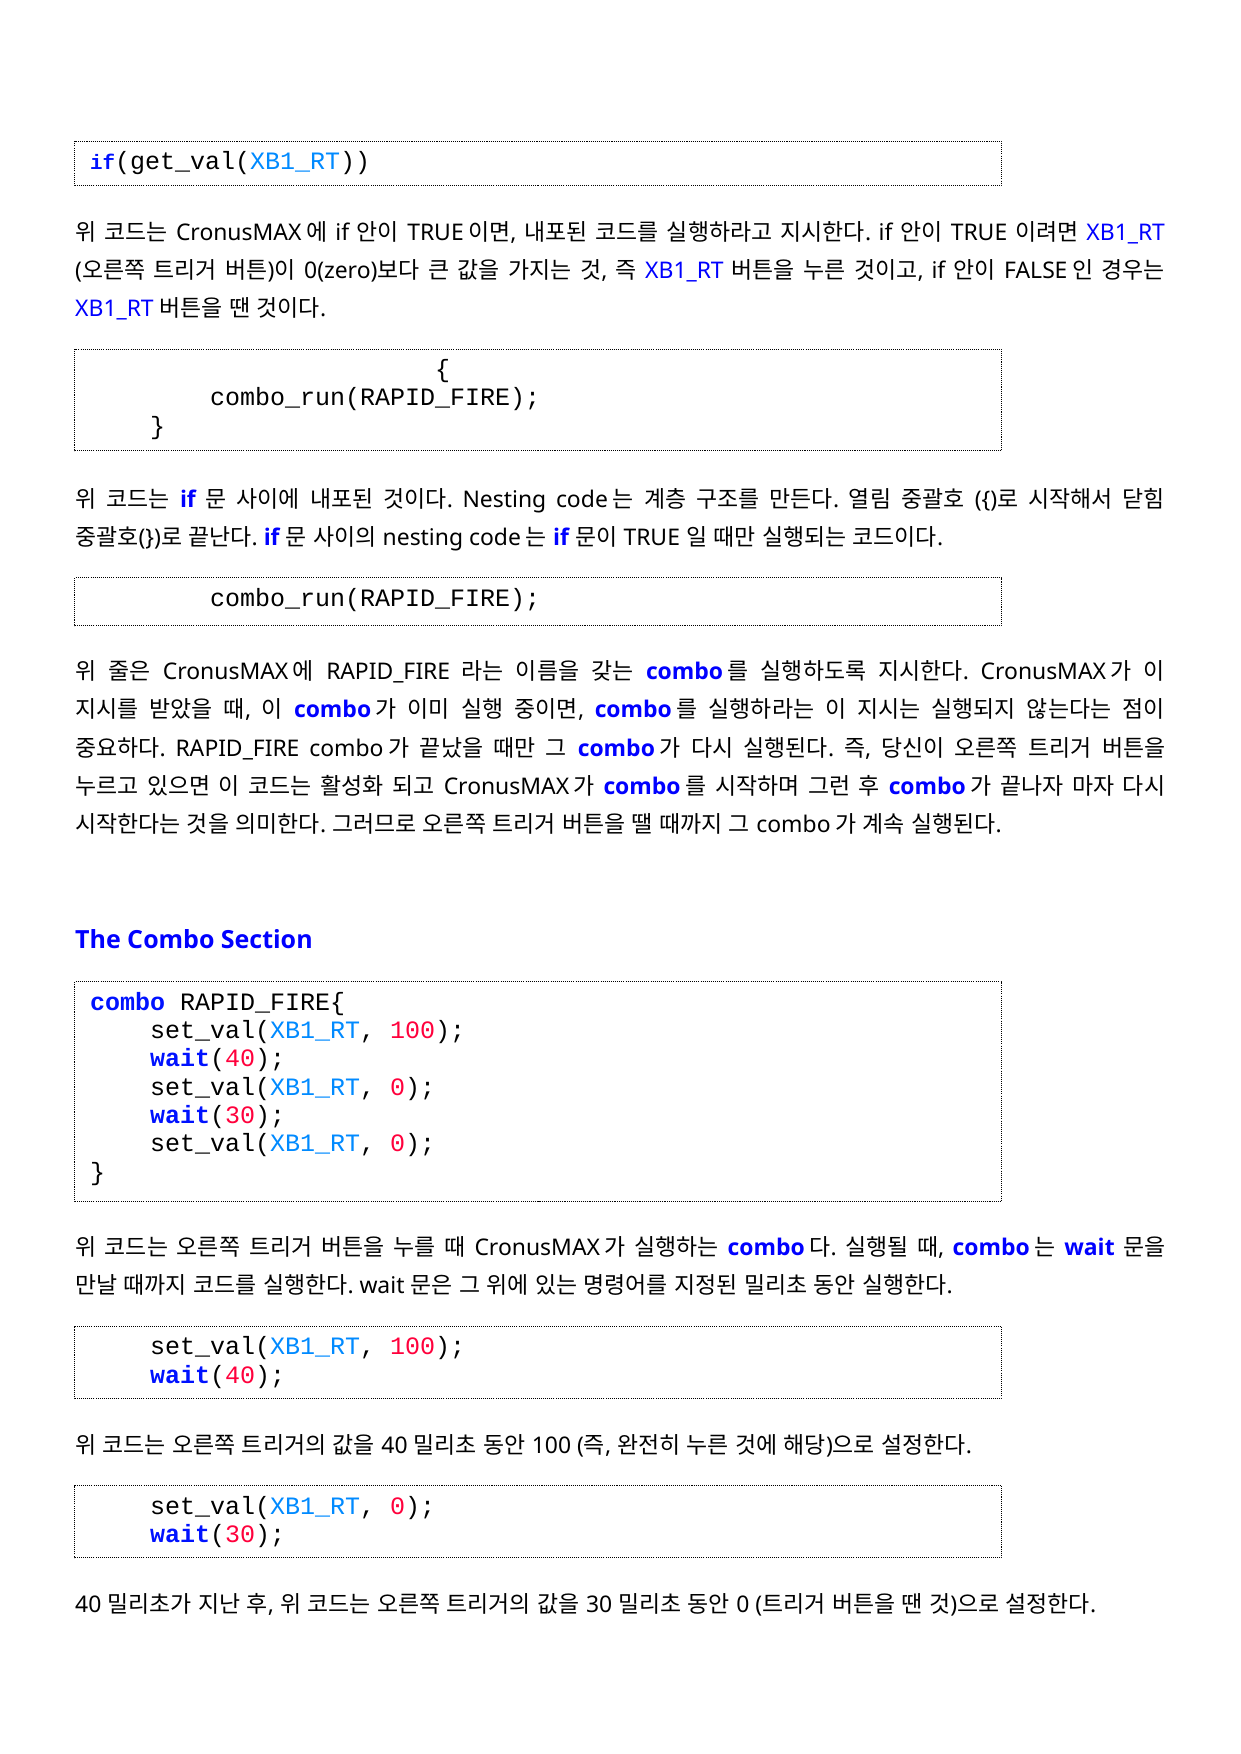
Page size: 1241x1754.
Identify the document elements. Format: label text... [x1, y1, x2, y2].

text 위 코드는 오른쪽 트리거 버튼을 누를 때 CronusMAX가 실행하는 combo다. 실행될 때, combo는 wait 문을 만날 때까지 코드를 실행한다. wait 문은 그 위에 있는 명령어를 지정된 밀리초 동안 실행한다. [75, 1229, 1165, 1301]
text 40 밀리초가 지난 후, 위 코드는 오른쪽 트리거의 값을 30 밀리초 동안 0 (트리거 버튼을 땐 것)으로 설정한다. [75, 1586, 1165, 1619]
text 위 코드는 CronusMAX에 if 안이 TRUE이면, 내포된 코드를 실행하라고 지시한다. if 안이 TRUE 이려면 XB1_RT (오른쪽 트리거 버튼)이 0(zero)보다 큰 값을 가지는 것, 즉 XB1_RT 버튼을 누른 것이고, if 안이 FALSE인 경우는 XB1_RT 버튼을 땐 것이다. [75, 213, 1165, 323]
text 위 줄은 CronusMAX에 RAPID_FIRE 라는 이름을 갖는 combo를 실행하도록 지시한다. CronusMAX가 이 지시를 받았을 때, 이 combo가 이미 실행 중이면, combo를 실행하라는 이 지시는 실행되지 않는다는 점이 중요하다. RAPID_FIRE combo가 끝났을 때만 그 combo가 다시 실행된다. 즉, 당신이 오른쪽 트리거 버튼을 누르고 있으면 이 코드는 활성화 되고 CronusMAX가 combo를 시작하며 그런 후 combo가 끝나자 마자 다시 시작한다는 것을 의미한다. 그러므로 오른쪽 트리거 버튼을 땔 때까지 그 combo가 계속 실행된다. [75, 653, 1165, 839]
text 위 코드는 if 문 사이에 내포된 것이다. Nesting code는 계층 구조를 만든다. 열림 중괄호 ({)로 시작해서 닫힘 중괄호(})로 끝난다. if 문 사이의 nesting code는 if 문이 TRUE 일 때만 실행되는 코드이다. [75, 480, 1165, 552]
text The Combo Section [75, 922, 1165, 956]
text 위 코드는 오른쪽 트리거의 값을 40 밀리초 동안 100 (즉, 완전히 누른 것에 해당)으로 설정한다. [75, 1427, 1165, 1460]
